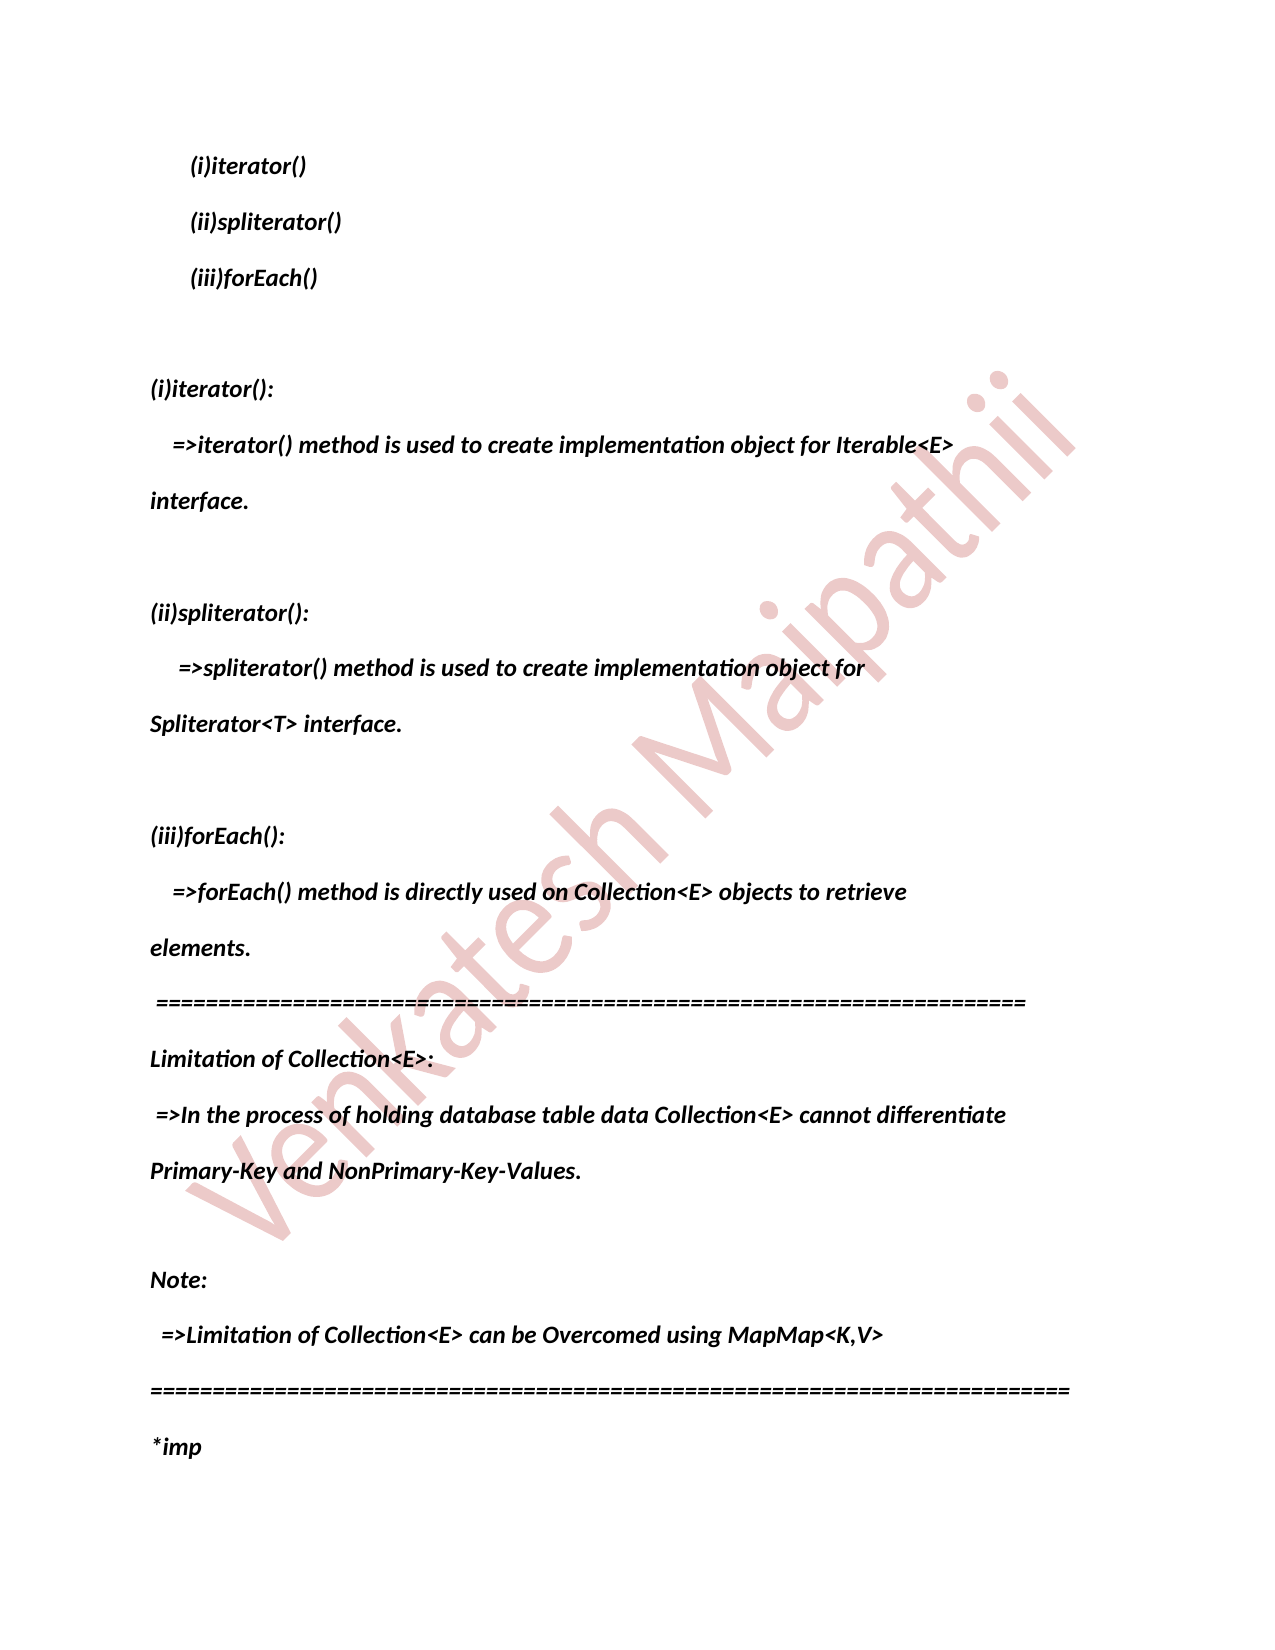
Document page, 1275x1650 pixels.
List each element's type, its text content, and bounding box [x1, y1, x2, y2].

text interface. [150, 485, 1125, 516]
text (iii)forEach(): [150, 820, 1125, 851]
text =>In the process of holding database table data Collection<E> cannot differentiate [150, 1099, 1125, 1130]
text =>spliterator() method is used to create implementation object for [150, 652, 1125, 683]
text =>Limitation of Collection<E> can be Overcomed using MapMap<K,V> [150, 1320, 1125, 1350]
text ====================================================================== [150, 987, 1125, 1018]
text elements. [150, 932, 1125, 962]
text (ii)spliterator() [150, 206, 1125, 236]
text *imp [150, 1431, 1125, 1462]
text (ii)spliterator(): [150, 597, 1125, 627]
text =>forEach() method is directly used on Collection<E> objects to retrieve [150, 876, 1125, 906]
text Primary-Key and NonPrimary-Key-Values. [150, 1155, 1125, 1186]
text (i)iterator() [150, 150, 1125, 181]
text Spliterator<T> interface. [150, 708, 1125, 739]
text Limitation of Collection<E>: [150, 1043, 1125, 1074]
text (iii)forEach() [150, 262, 1125, 292]
text ========================================================================== [150, 1376, 1125, 1406]
text Note: [150, 1264, 1125, 1294]
text (i)iterator(): [150, 373, 1125, 404]
text =>iterator() method is used to create implementation object for Iterable<E> [150, 429, 1125, 460]
